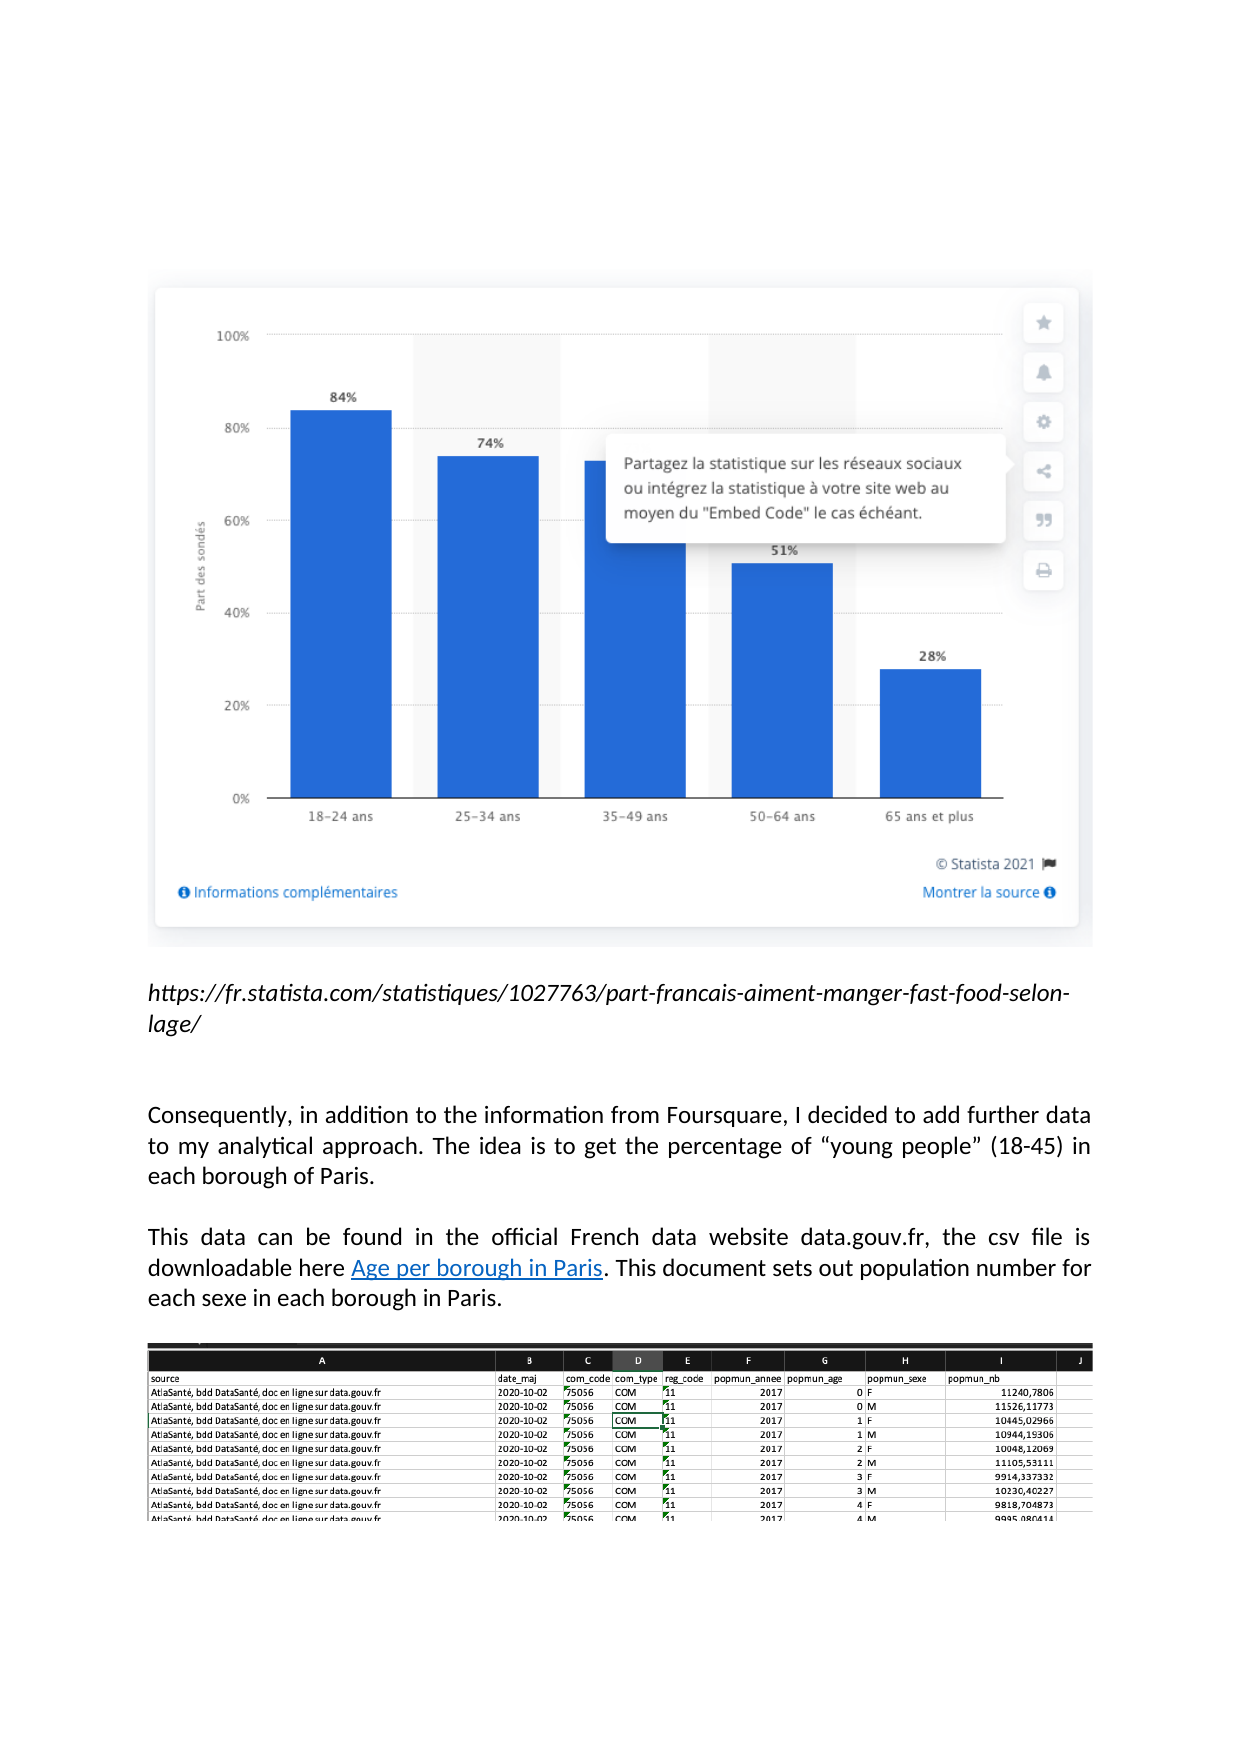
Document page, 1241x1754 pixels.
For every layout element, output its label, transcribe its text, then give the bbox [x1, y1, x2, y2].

picture [147, 1343, 1093, 1521]
picture [147, 269, 1093, 947]
text https://fr.statista.com/statistiques/1027763/part-francais-aiment-manger-fast-food-selon-lage/ [148, 977, 1093, 1038]
text Consequently, in addition to the information from Foursquare, I decided to add further data to my analytical approach. The idea is to get the percentage of “young people” (18-45) in each borough of Paris. [148, 1099, 1093, 1191]
text This data can be found in the official French data website data.gouv.fr, the csv file is downloadable here Age per borough in Paris. This document sets out population number for each sexe in each borough in Paris. [148, 1221, 1093, 1313]
